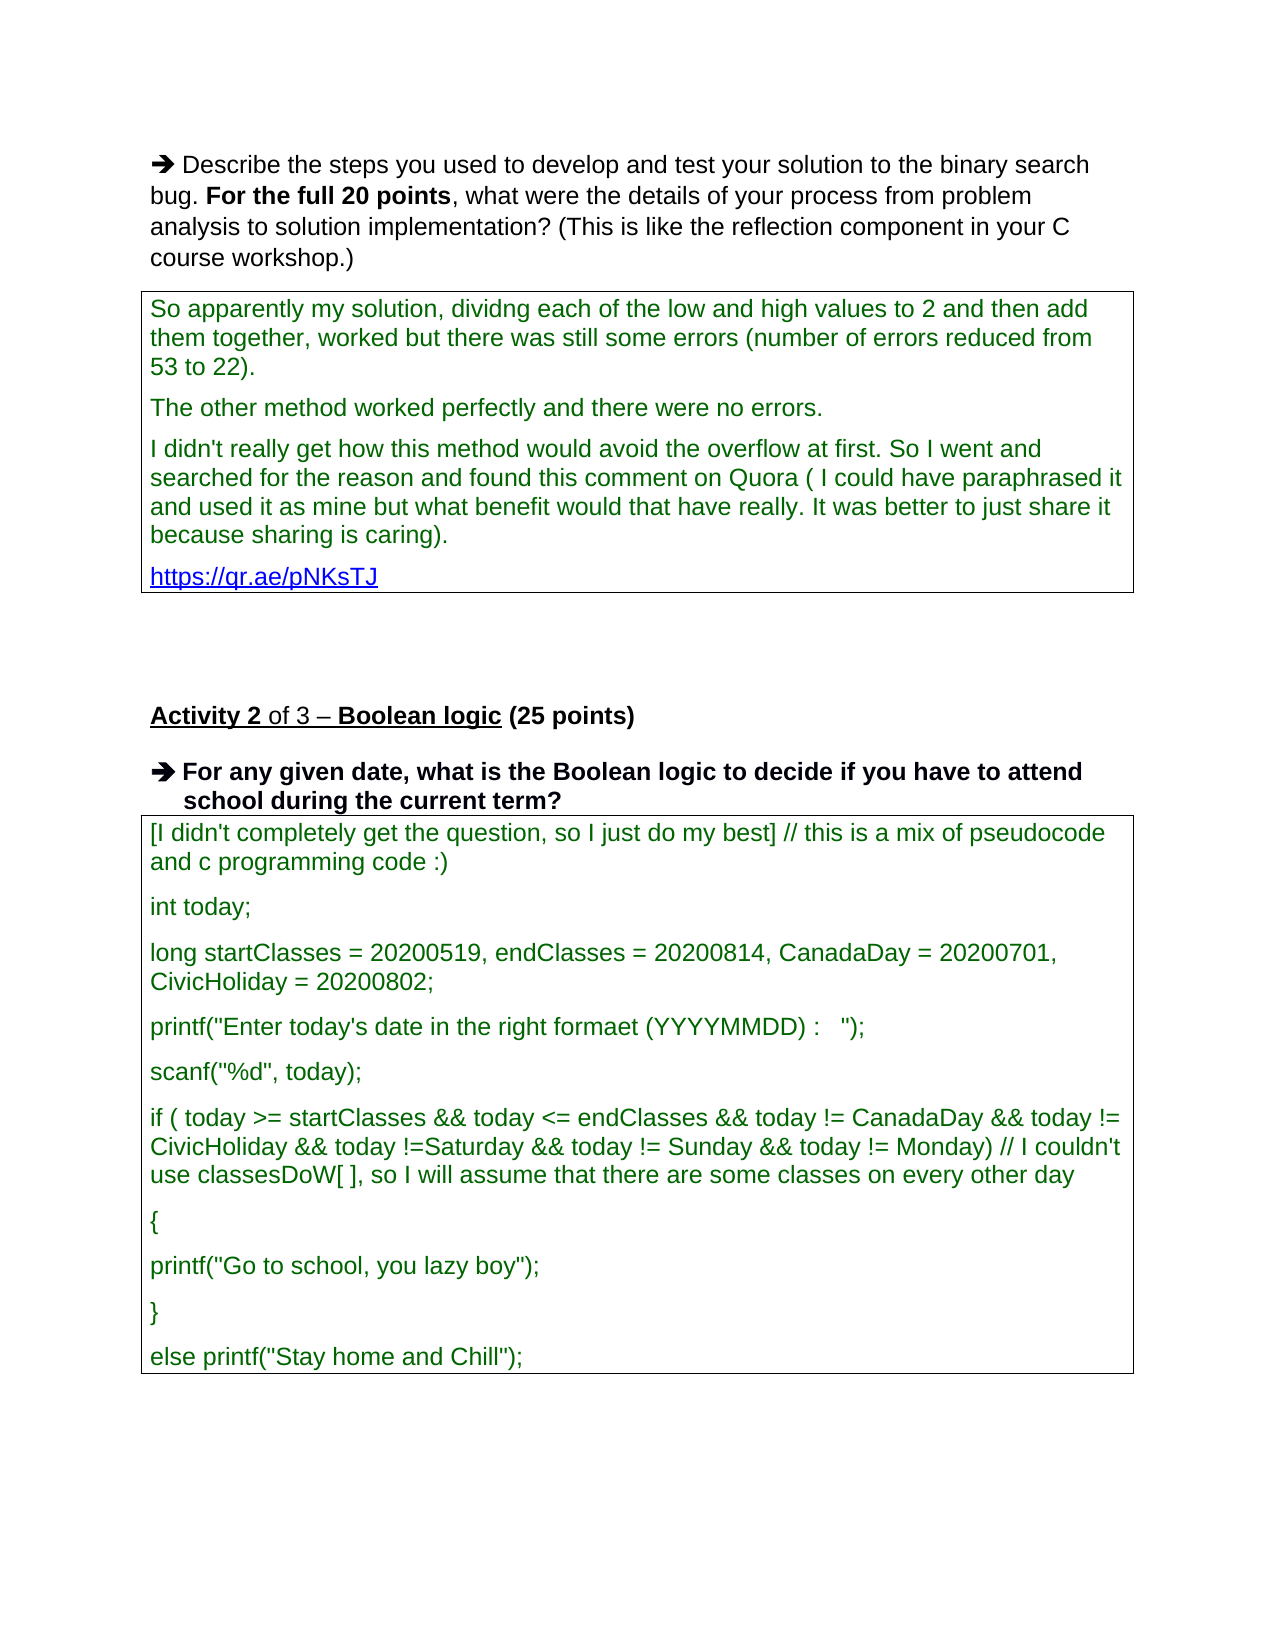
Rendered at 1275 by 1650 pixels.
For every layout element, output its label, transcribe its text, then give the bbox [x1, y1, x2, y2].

text Activity 2 of 3 – Boolean logic (25 points) [150, 701, 1125, 730]
text printf("Enter today's date in the right formaet (YYYYMMDD) : "); [142, 1009, 1133, 1041]
text int today; [142, 889, 1133, 921]
text So apparently my solution, dividng each of the low and high values to 2 and then add them together, worked but there was still some errors (number of errors reduced from 53 to 22). [142, 292, 1133, 380]
text scanf("%d", today); [142, 1054, 1133, 1086]
text I didn't really get how this method would avoid the overflow at first. So I went and searched for the reason and found this comment on Quora ( I could have paraphrased it and used it as mine but what benefit would that have really. It was better to just share it because sharing is caring). [142, 431, 1133, 549]
text Describe the steps you used to develop and test your solution to the binary search bug. For the full 20 points, what were the details of your process from problem analysis to solution implementation? (This is like the reflection component in your C course workshop.) [150, 150, 1125, 272]
text printf("Go to school, you lazy boy"); [142, 1248, 1133, 1280]
subtitle For any given date, what is the Boolean logic to decide if you have to attend school during the current term? [150, 757, 1125, 815]
text long startClasses = 20200519, endClasses = 20200814, CanadaDay = 20200701, CivicHoliday = 20200802; [142, 934, 1133, 995]
text The other method worked perfectly and there were no errors. [142, 390, 1133, 422]
text else printf("Stay home and Chill"); [142, 1339, 1133, 1373]
text { [142, 1202, 1133, 1234]
text } [142, 1293, 1133, 1325]
text [I didn't completely get the question, so I just do my best] // this is a mix of pseudocode and c programming code :) [142, 816, 1133, 876]
text if ( today >= startClasses && today <= endClasses && today != CanadaDay && today != CivicHoliday && today !=Saturday && today != Sunday && today != Monday) // I couldn't use classesDoW[ ], so I will assume that there are some classes on every other day [142, 1099, 1133, 1189]
text https://qr.ae/pNKsTJ [142, 558, 1133, 592]
